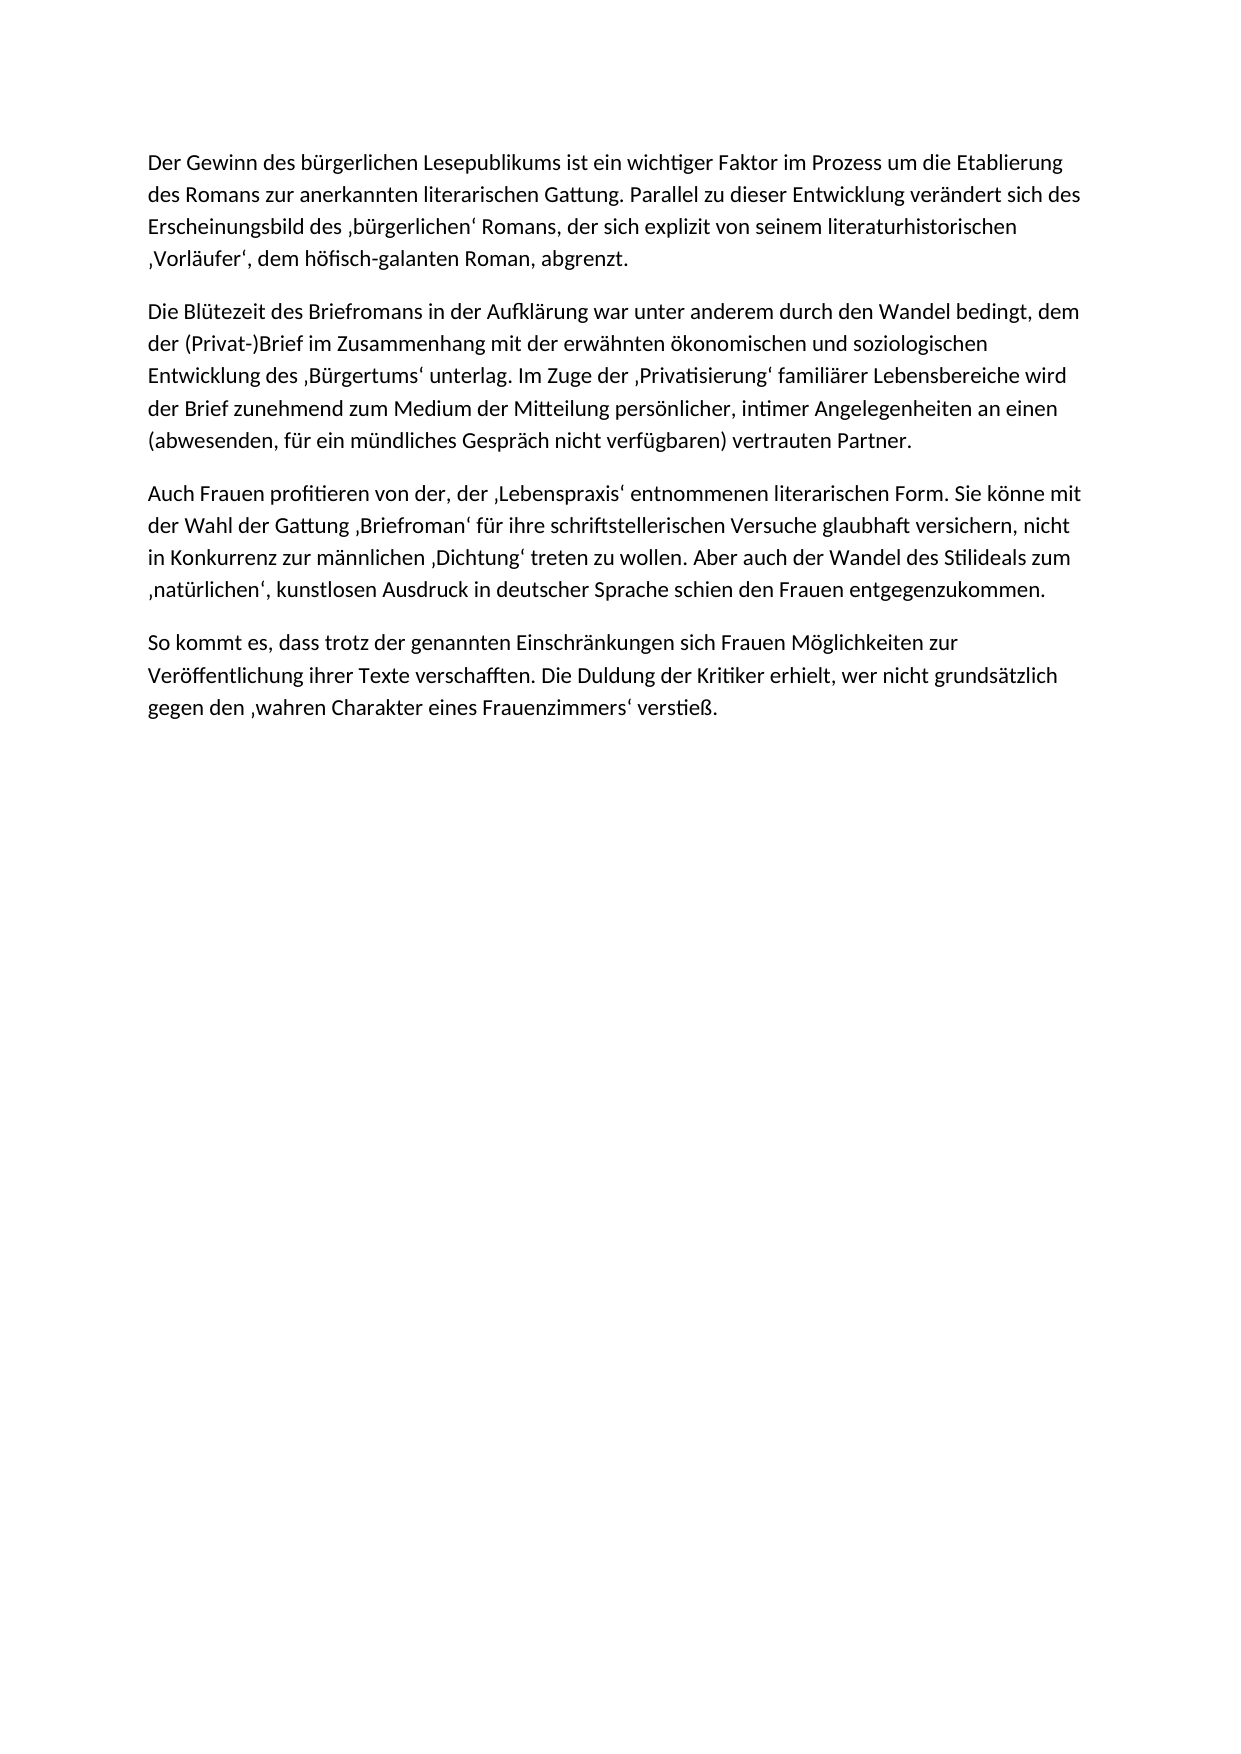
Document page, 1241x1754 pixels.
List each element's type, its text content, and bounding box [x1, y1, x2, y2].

text So kommt es, dass trotz der genannten Einschränkungen sich Frauen Möglichkeiten zur Veröffentlichung ihrer Texte verschafften. Die Duldung der Kritiker erhielt, wer nicht grundsätzlich gegen den ‚wahren Charakter eines Frauenzimmers‘ verstieß. [148, 628, 1093, 721]
text Die Blütezeit des Briefromans in der Aufklärung war unter anderem durch den Wandel bedingt, dem der (Privat-)Brief im Zusammenhang mit der erwähnten ökonomischen und soziologischen Entwicklung des ‚Bürgertums‘ unterlag. Im Zuge der ‚Privatisierung‘ familiärer Lebensbereiche wird der Brief zunehmend zum Medium der Mitteilung persönlicher, intimer Angelegenheiten an einen (abwesenden, für ein mündliches Gespräch nicht verfügbaren) vertrauten Partner. [148, 297, 1093, 454]
text Auch Frauen profitieren von der, der ‚Lebenspraxis‘ entnommenen literarischen Form. Sie könne mit der Wahl der Gattung ‚Briefroman‘ für ihre schriftstellerischen Versuche glaubhaft versichern, nicht in Konkurrenz zur männlichen ‚Dichtung‘ treten zu wollen. Aber auch der Wandel des Stilideals zum ‚natürlichen‘, kunstlosen Ausdruck in deutscher Sprache schien den Frauen entgegenzukommen. [148, 479, 1093, 603]
text Der Gewinn des bürgerlichen Lesepublikums ist ein wichtiger Faktor im Prozess um die Etablierung des Romans zur anerkannten literarischen Gattung. Parallel zu dieser Entwicklung verändert sich des Erscheinungsbild des ‚bürgerlichen‘ Romans, der sich explizit von seinem literaturhistorischen ‚Vorläufer‘, dem höfisch-galanten Roman, abgrenzt. [148, 148, 1093, 272]
